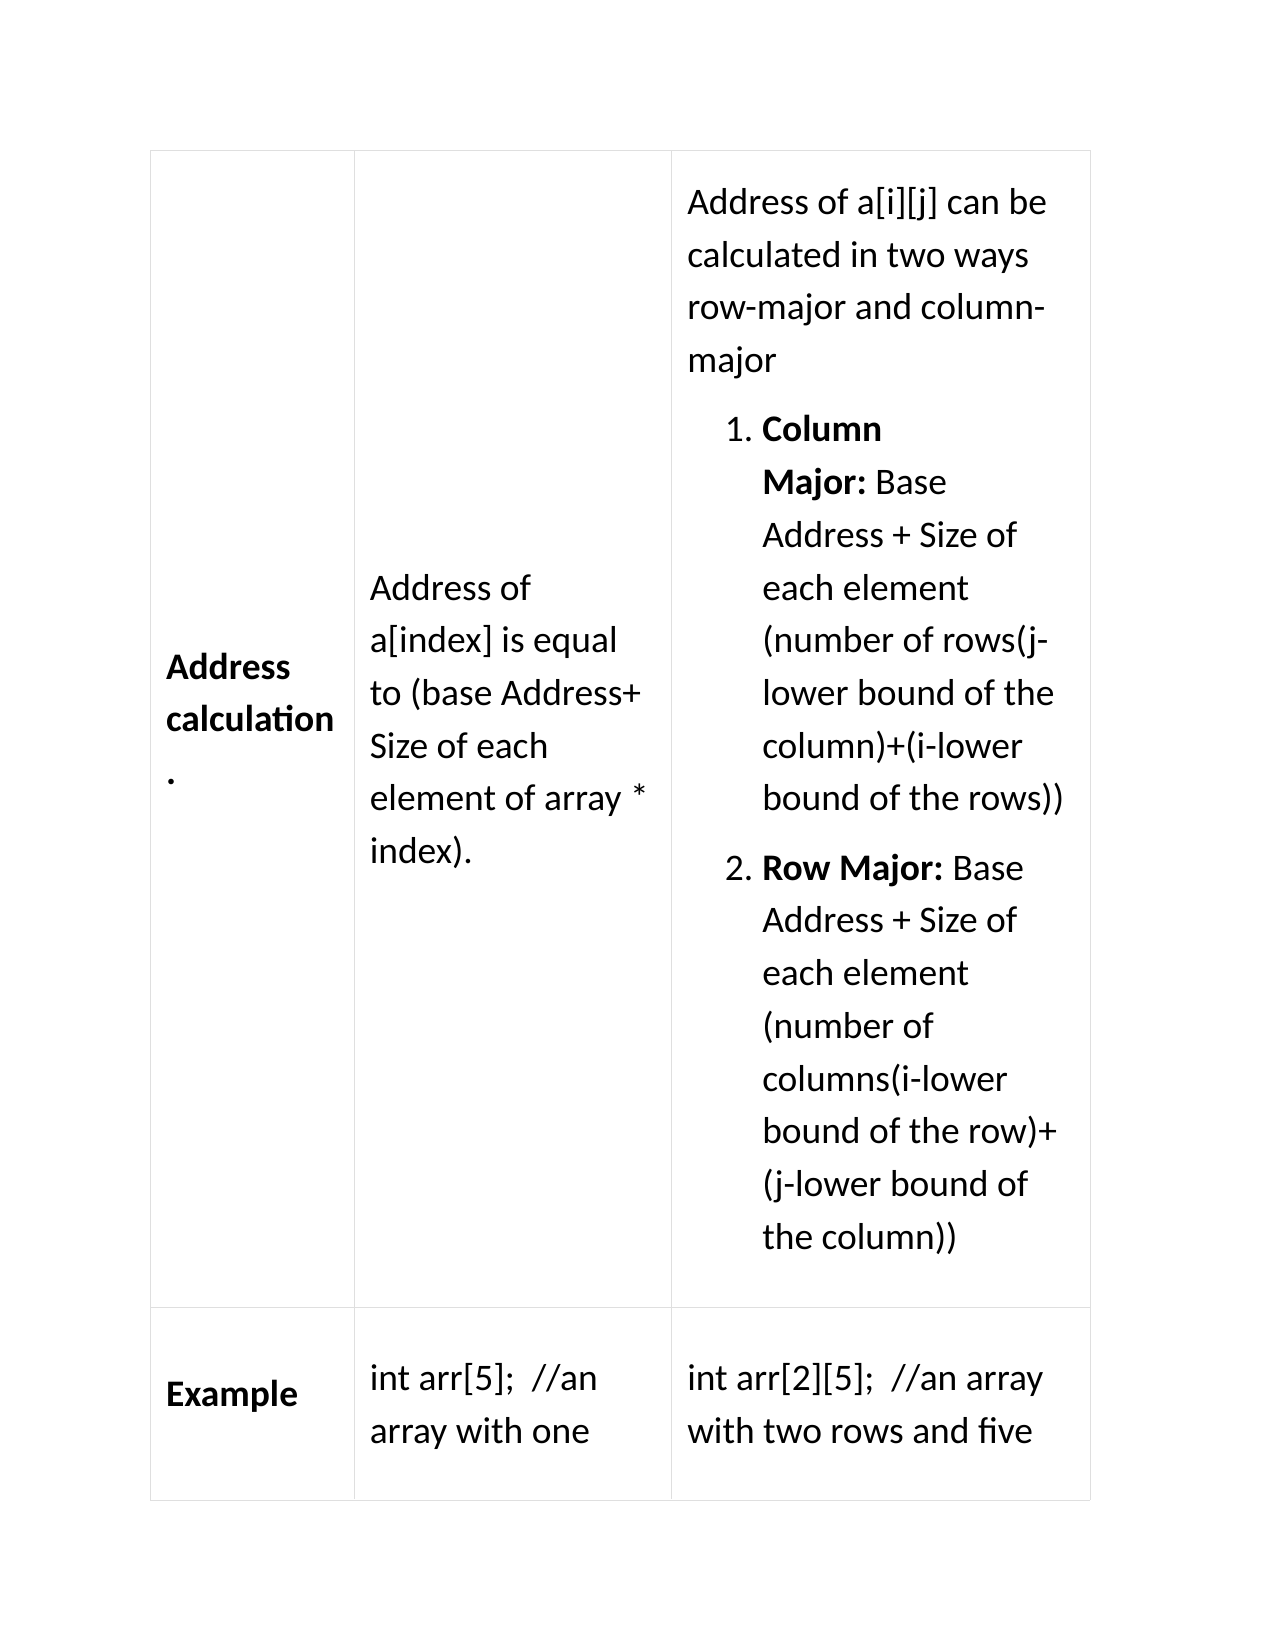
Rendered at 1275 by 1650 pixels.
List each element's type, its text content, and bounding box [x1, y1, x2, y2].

table_cell Address of a[index] is equal to (base Address+ Size of each element of array * index). [355, 151, 671, 1307]
table_cell Address of a[i][j] can be calculated in two ways row-major and column-major Column Major: Base Address + Size of each element (number of rows(j-lower bound of the column)+(i-lower bound of the rows)) Row Major: Base Address + Size of each element (number of columns(i-lower bound of the row)+(j-lower bound of the column)) [672, 151, 1090, 1307]
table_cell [355, 1308, 671, 1499]
table_cell Example [151, 1308, 354, 1499]
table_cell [672, 1308, 1090, 1499]
table_cell Address calculation. [151, 151, 354, 1307]
